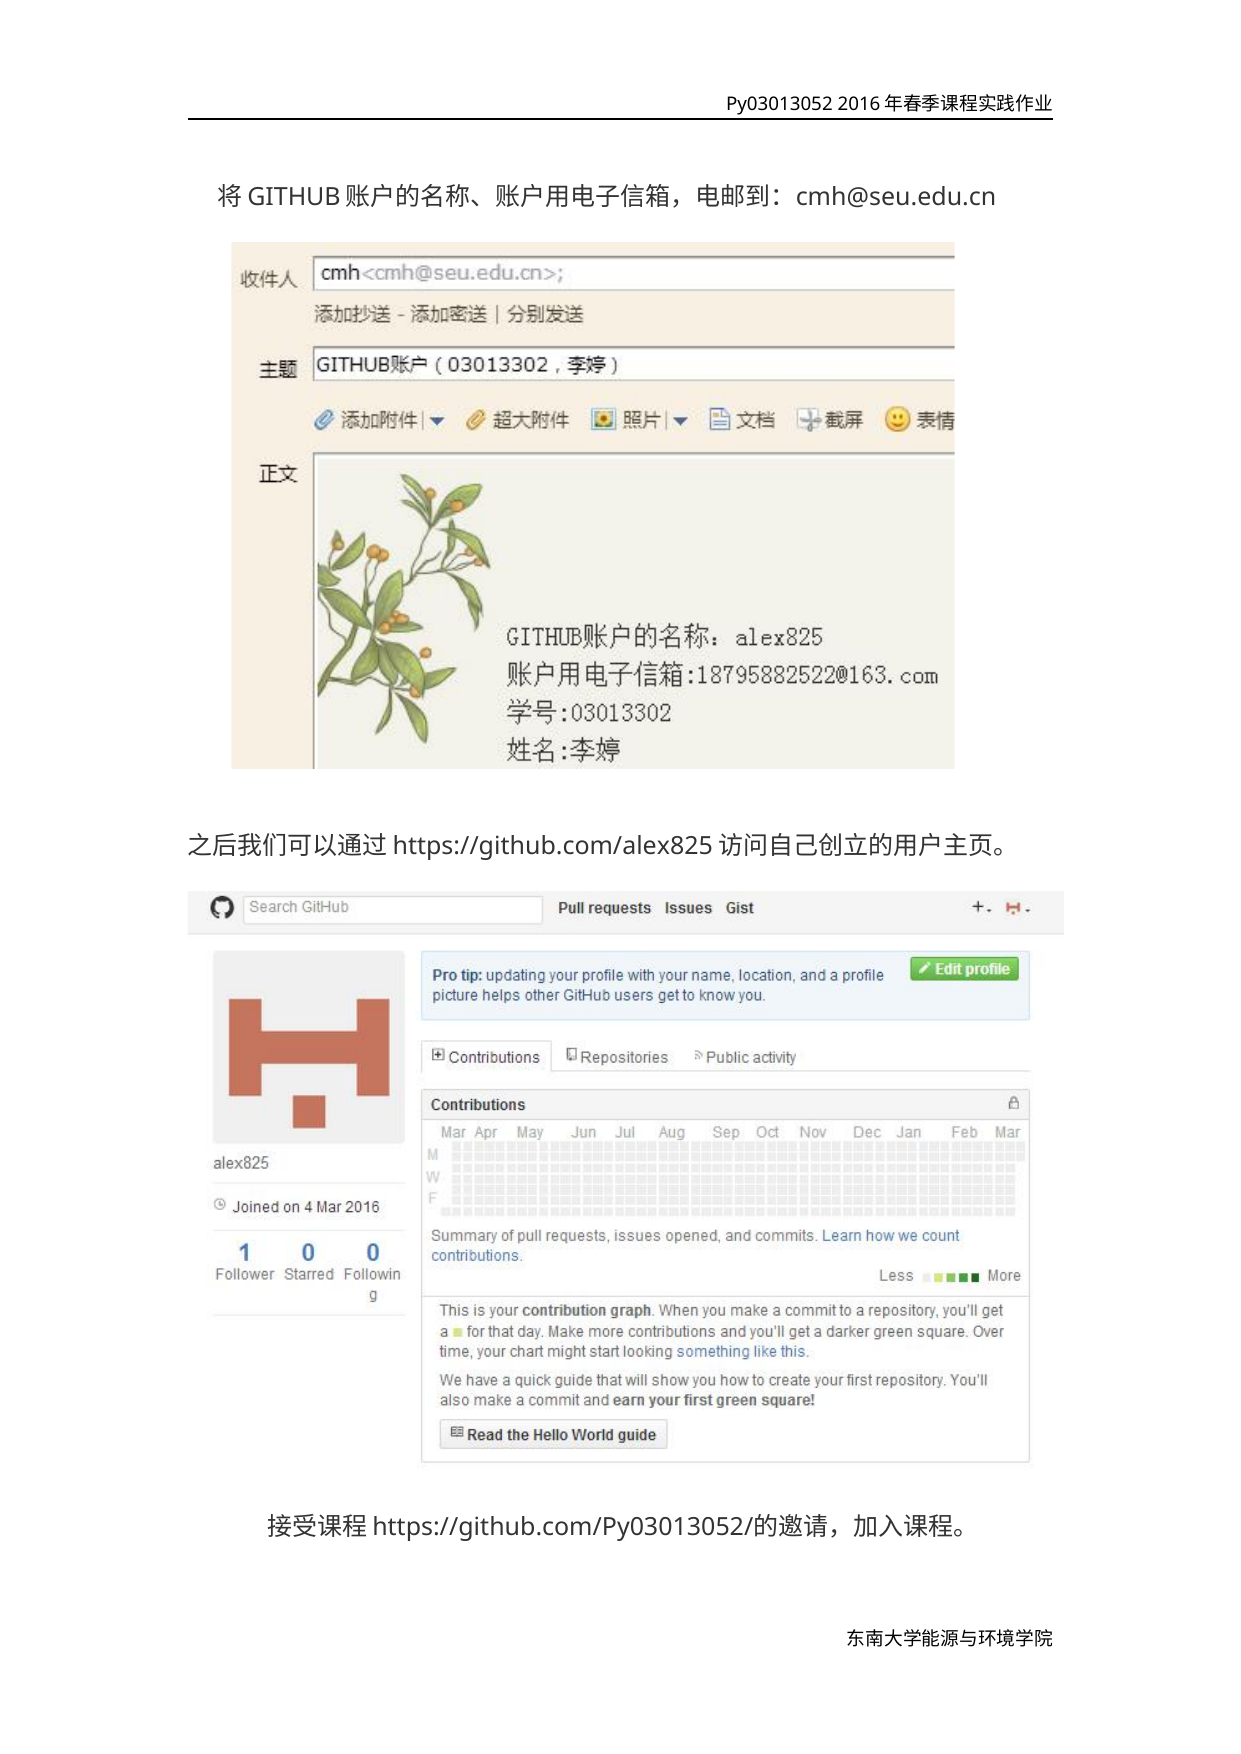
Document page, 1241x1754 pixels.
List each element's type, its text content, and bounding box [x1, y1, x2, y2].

picture [187, 891, 1064, 1474]
picture [231, 242, 955, 769]
text 接受课程https://github.com/Py03013052/的邀请，加入课程。 [217, 1492, 1053, 1557]
text 之后我们可以通过https://github.com/alex825访问自己创立的用户主页。 [187, 811, 1053, 876]
text 将GITHUB账户的名称、账户用电子信箱，电邮到：cmh@seu.edu.cn [217, 162, 1053, 227]
